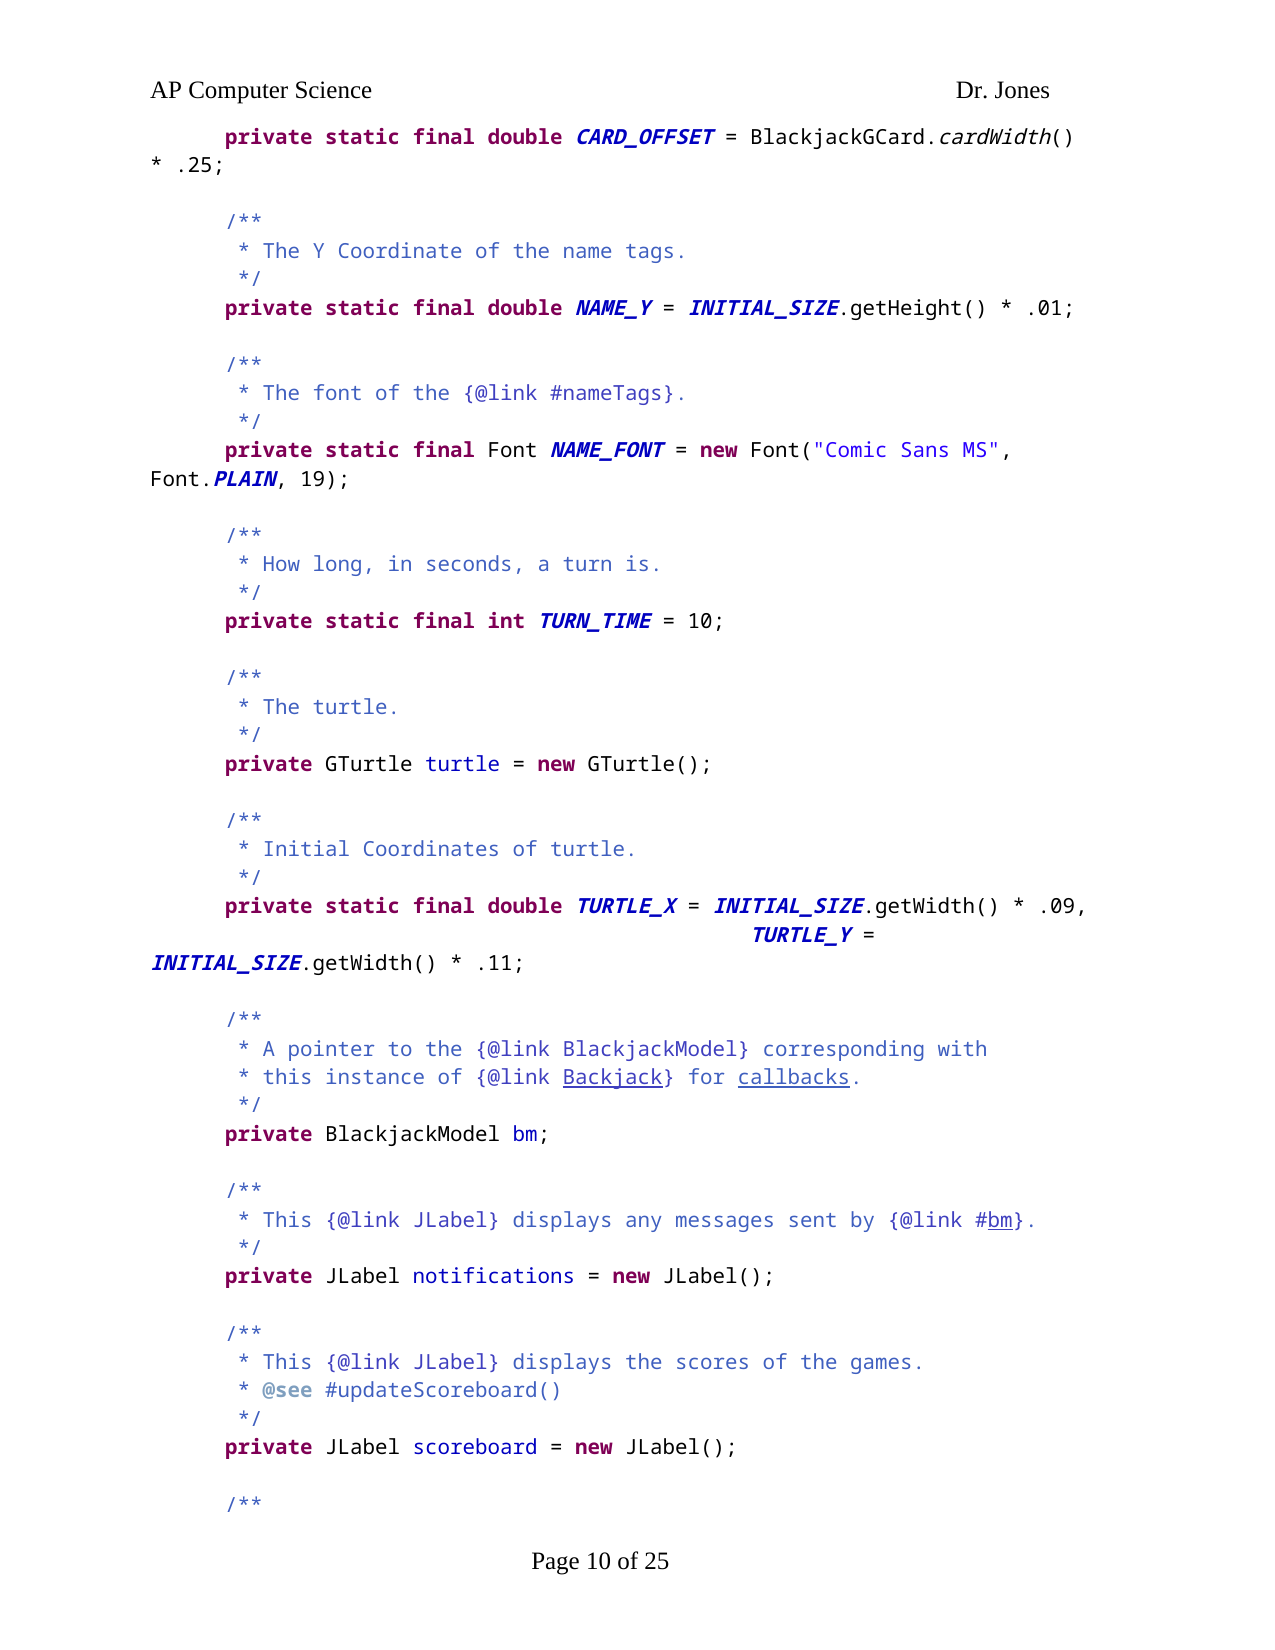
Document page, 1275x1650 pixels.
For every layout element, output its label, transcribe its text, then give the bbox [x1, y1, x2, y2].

text private BlackjackModel bm; [150, 1119, 1125, 1147]
text /** [150, 350, 1125, 378]
text * The font of the {@link #nameTags}. [150, 378, 1125, 407]
text * The turtle. [150, 692, 1125, 720]
text * How long, in seconds, a turn is. [150, 549, 1125, 578]
text private JLabel scoreboard = new JLabel(); [150, 1432, 1125, 1461]
text * Initial Coordinates of turtle. [150, 834, 1125, 863]
text private JLabel notifications = new JLabel(); [150, 1262, 1125, 1290]
text * This {@link JLabel} displays the scores of the games. [150, 1347, 1125, 1376]
text */ [150, 1091, 1125, 1119]
text private static final double TURTLE_X = INITIAL_SIZE.getWidth() * .09, [150, 891, 1125, 920]
text */ [150, 407, 1125, 435]
text */ [150, 720, 1125, 749]
text * @see #updateScoreboard() [150, 1376, 1125, 1404]
text /** [150, 1490, 1125, 1518]
text private static final double NAME_Y = INITIAL_SIZE.getHeight() * .01; [150, 293, 1125, 321]
text /** [150, 1176, 1125, 1205]
text */ [150, 264, 1125, 293]
text private static final Font NAME_FONT = new Font("Comic Sans MS", Font.PLAIN, 19); [150, 435, 1125, 492]
text /** [150, 663, 1125, 692]
text /** [150, 207, 1125, 236]
text /** [150, 1319, 1125, 1347]
text */ [150, 578, 1125, 606]
text private static final int TURN_TIME = 10; [150, 606, 1125, 635]
text * This {@link JLabel} displays any messages sent by {@link #bm}. [150, 1205, 1125, 1233]
text */ [150, 1233, 1125, 1262]
text TURTLE_Y = INITIAL_SIZE.getWidth() * .11; [150, 920, 1125, 977]
text /** [150, 1005, 1125, 1034]
text */ [150, 1404, 1125, 1432]
text /** [150, 806, 1125, 834]
text * The Y Coordinate of the name tags. [150, 236, 1125, 264]
text * this instance of {@link Backjack} for callbacks. [150, 1062, 1125, 1091]
text private static final double CARD_OFFSET = BlackjackGCard.cardWidth() * .25; [150, 122, 1125, 179]
text */ [150, 863, 1125, 891]
text /** [150, 521, 1125, 549]
text private GTurtle turtle = new GTurtle(); [150, 749, 1125, 777]
text * A pointer to the {@link BlackjackModel} corresponding with [150, 1034, 1125, 1062]
